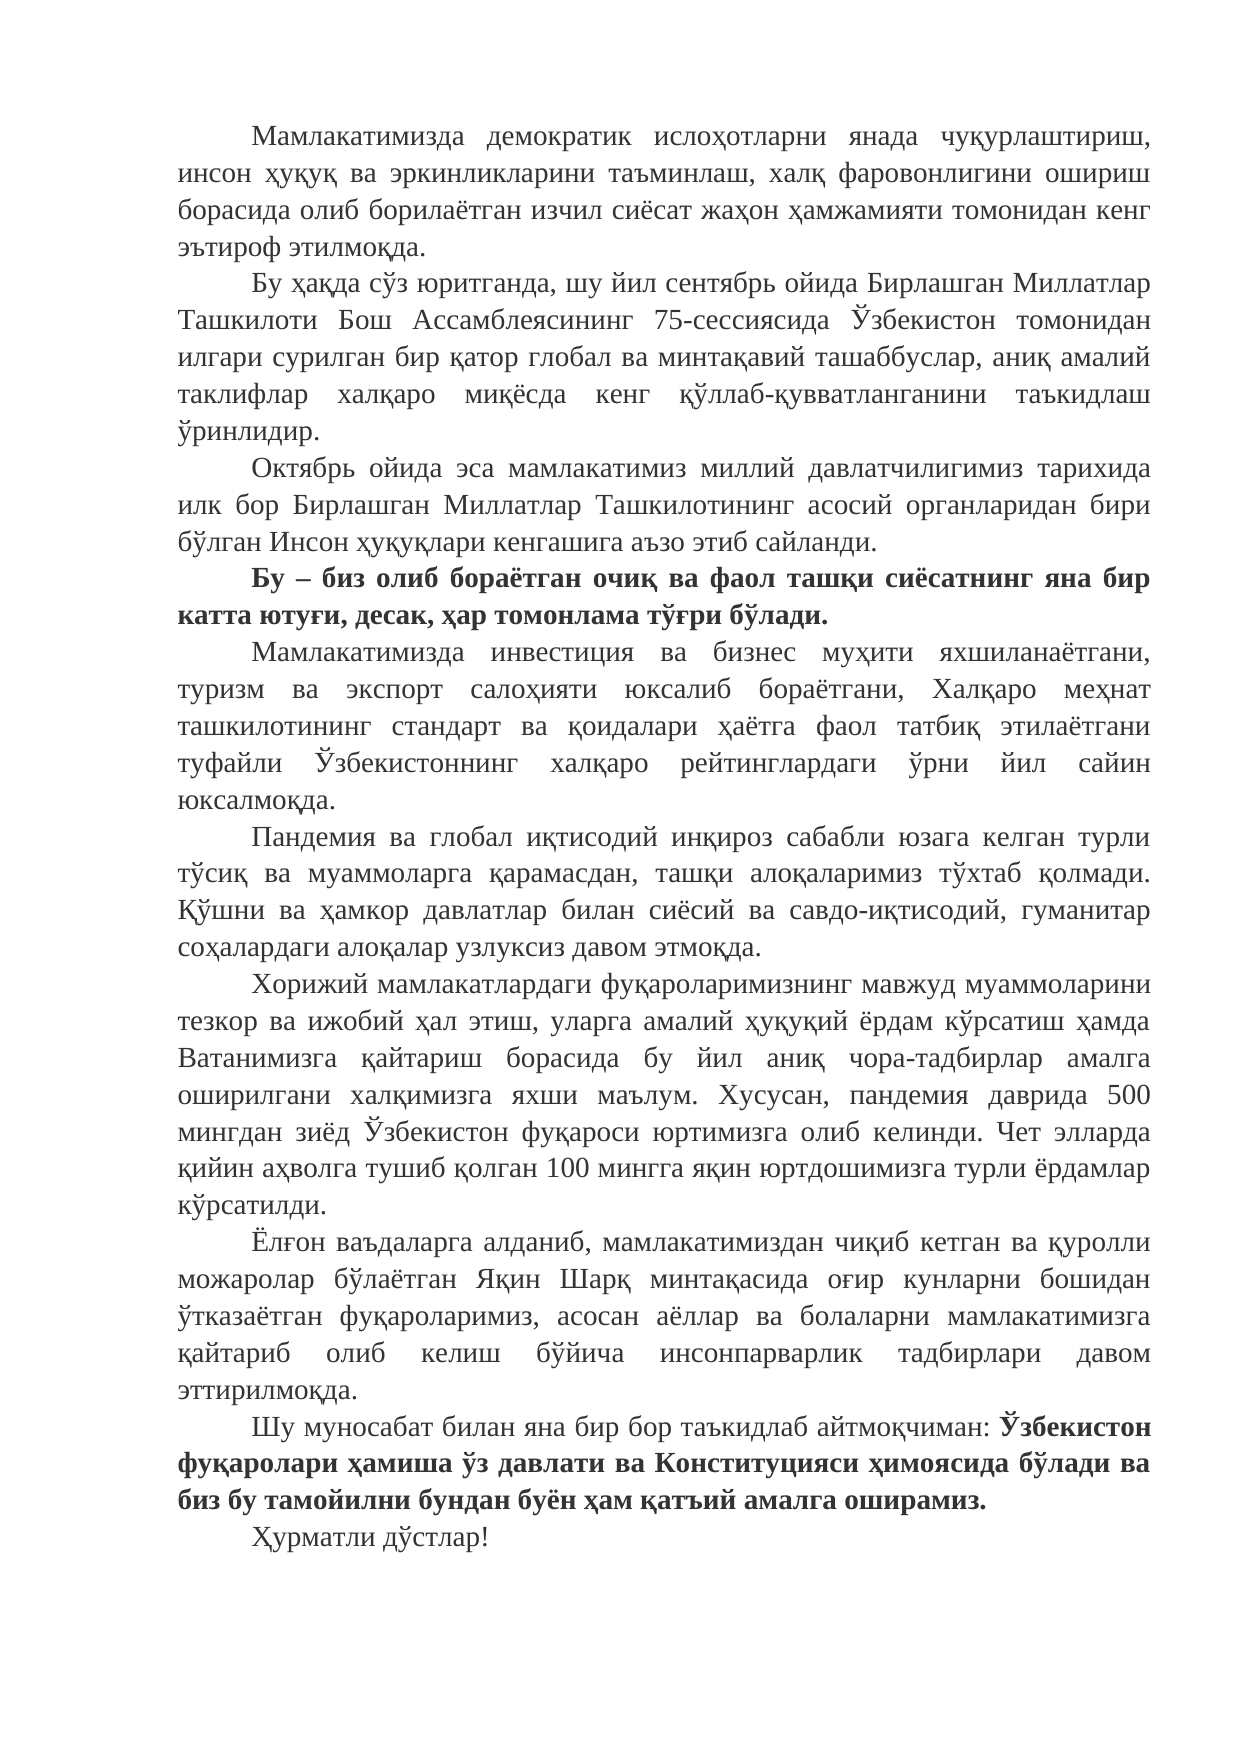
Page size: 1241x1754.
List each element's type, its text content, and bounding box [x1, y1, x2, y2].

text Ёлғон ваъдаларга алданиб, мамлакатимиздан чиқиб кетган ва қуролли можаролар бўлаётган Яқин Шарқ минтақасида оғир кунларни бошидан ўтказаётган фуқароларимиз, асосан аёллар ва болаларни мамлакатимизга қайтариб олиб келиш бўйича инсонпарварлик тадбирлари давом эттирилмоқда. [177, 1224, 1152, 1405]
text Бу ҳақда сўз юритганда, шу йил сентябрь ойида Бирлашган Миллатлар Ташкилоти Бош Ассамблеясининг 75-сессиясида Ўзбекистон томонидан илгари сурилган бир қатор глобал ва минтақавий ташаббуслар, аниқ амалий таклифлар халқаро миқёсда кенг қўллаб-қувватланганини таъкидлаш ўринлидир. [177, 266, 1152, 447]
text Мамлакатимизда демократик ислоҳотларни янада чуқурлаштириш, инсон ҳуқуқ ва эркинликларини таъминлаш, халқ фаровонлигини ошириш борасида олиб борилаётган изчил сиёсат жаҳон ҳамжамияти томонидан кенг эътироф этилмоқда. [177, 118, 1152, 262]
text Ҳурматли дўстлар! [177, 1519, 1152, 1553]
text Шу муносабат билан яна бир бор таъкидлаб айтмоқчиман: Ўзбекистон фуқаролари ҳамиша ўз давлати ва Конституцияси ҳимоясида бўлади ва биз бу тамойилни бундан буён ҳам қатъий амалга оширамиз. [177, 1409, 1152, 1516]
text Бу – биз олиб бораётган очиқ ва фаол ташқи сиёсатнинг яна бир катта ютуғи, десак, ҳар томонлама тўғри бўлади. [177, 561, 1152, 631]
text Мамлакатимизда инвестиция ва бизнес муҳити яхшиланаётгани, туризм ва экспорт салоҳияти юксалиб бораётгани, Халқаро меҳнат ташкилотининг стандарт ва қоидалари ҳаётга фаол татбиқ этилаётгани туфайли Ўзбекистоннинг халқаро рейтинглардаги ўрни йил сайин юксалмоқда. [177, 634, 1152, 815]
text Октябрь ойида эса мамлакатимиз миллий давлатчилигимиз тарихида илк бор Бирлашган Миллатлар Ташкилотининг асосий органларидан бири бўлган Инсон ҳуқуқлари кенгашига аъзо этиб сайланди. [177, 450, 1152, 557]
text Пандемия ва глобал иқтисодий инқироз сабабли юзага келган турли тўсиқ ва муаммоларга қарамасдан, ташқи алоқаларимиз тўхтаб қолмади. Қўшни ва ҳамкор давлатлар билан сиёсий ва савдо-иқтисодий, гуманитар соҳалардаги алоқалар узлуксиз давом этмоқда. [177, 819, 1152, 963]
text Хорижий мамлакатлардаги фуқароларимизнинг мавжуд муаммоларини тезкор ва ижобий ҳал этиш, уларга амалий ҳуқуқий ёрдам кўрсатиш ҳамда Ватанимизга қайтариш борасида бу йил аниқ чора-тадбирлар амалга оширилгани халқимизга яхши маълум. Хусусан, пандемия даврида 500 мингдан зиёд Ўзбекистон фуқароси юртимизга олиб келинди. Чет элларда қийин аҳволга тушиб қолган 100 мингга яқин юртдошимизга турли ёрдамлар кўрсатилди. [177, 966, 1152, 1221]
